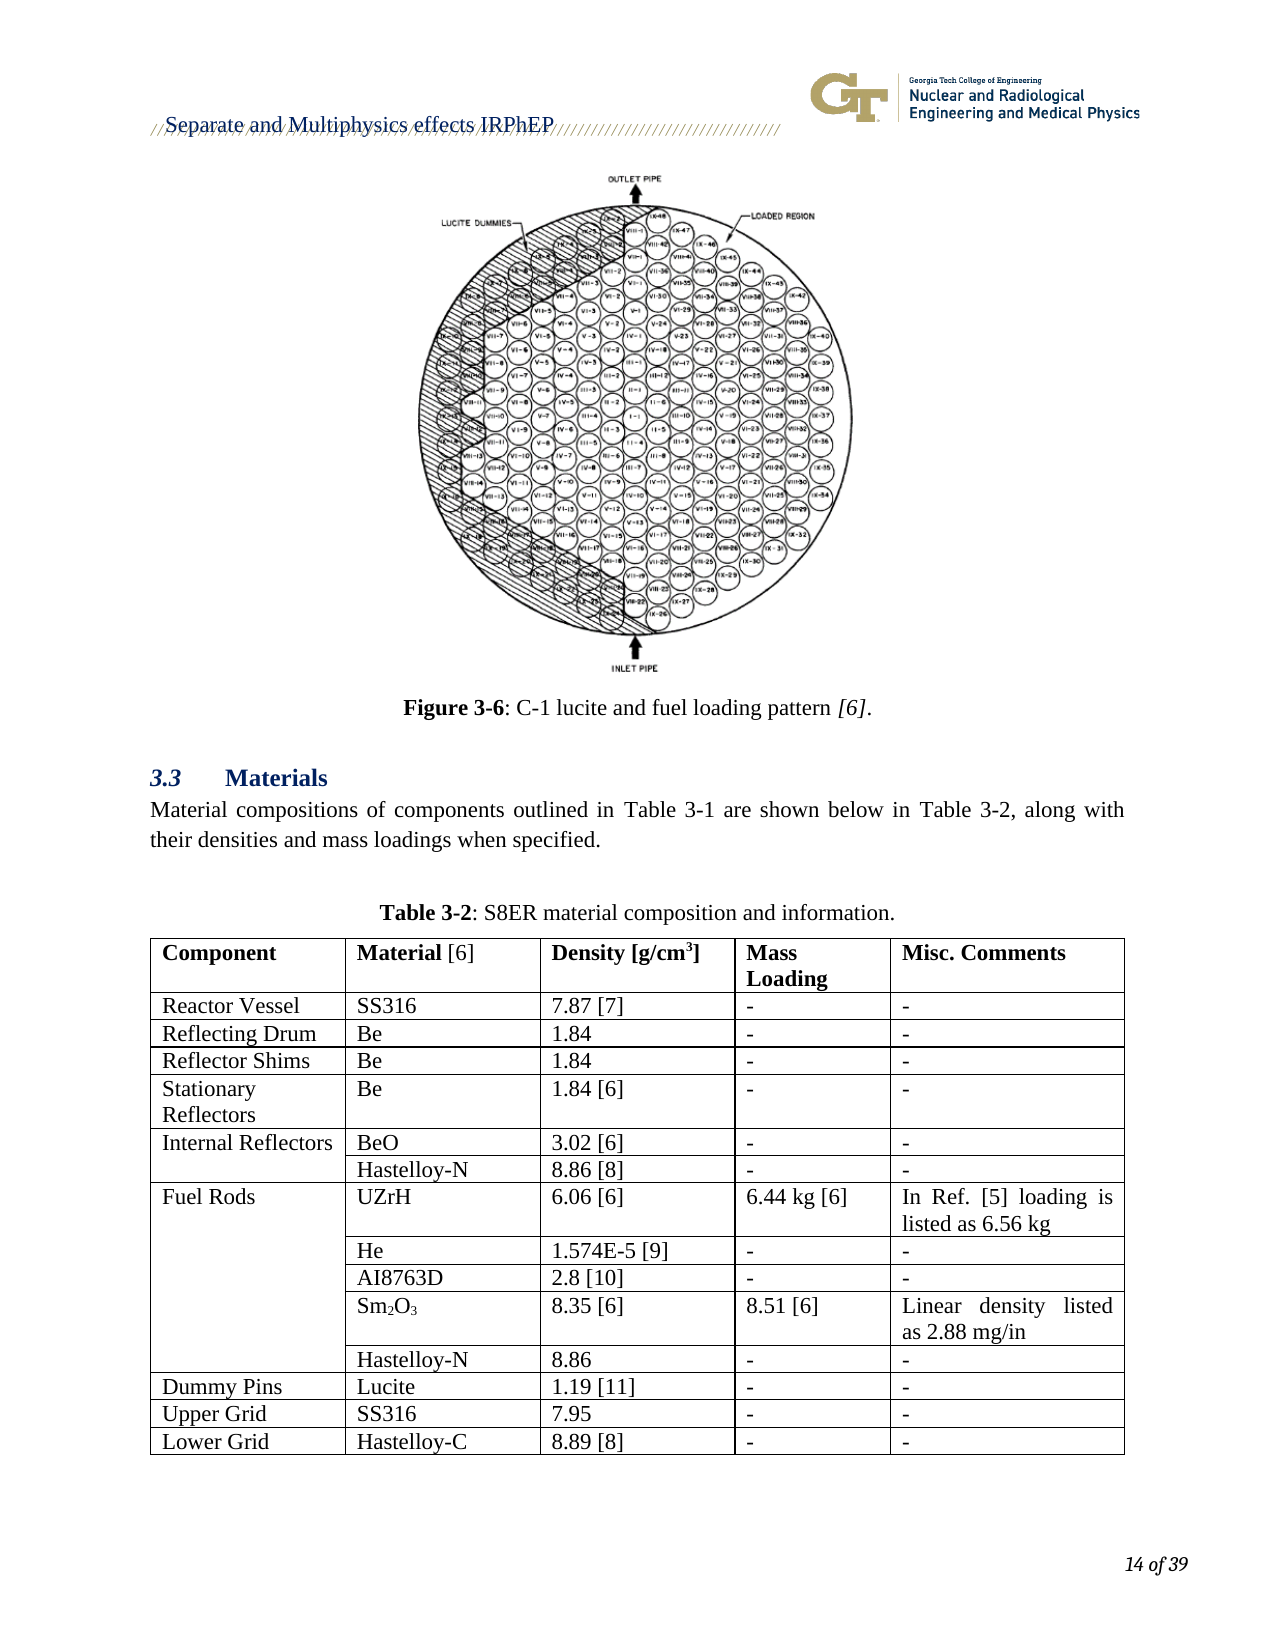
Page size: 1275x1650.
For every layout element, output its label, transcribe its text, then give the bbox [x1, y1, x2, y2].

table_cell He [346, 1237, 540, 1263]
table_cell - [736, 1129, 890, 1155]
table_cell - [736, 993, 890, 1019]
table_cell Reflecting Drum [151, 1020, 345, 1046]
table_cell BeO [346, 1129, 540, 1155]
table_cell - [891, 1400, 1124, 1427]
table_cell Reflector Shims [151, 1048, 345, 1074]
table_cell - [736, 1156, 890, 1182]
table_cell Be [346, 1020, 540, 1046]
table_cell Sm2O3 [346, 1292, 540, 1344]
table_cell Dummy Pins [151, 1373, 345, 1399]
table_cell In Ref. loading is listed as 6.56 kg [891, 1183, 1124, 1236]
table_cell Hastelloy-N [346, 1156, 540, 1182]
table_cell 8.89 [541, 1428, 734, 1454]
table_cell - [736, 1346, 890, 1372]
table_cell 8.86 [541, 1156, 734, 1182]
table_cell - [736, 1265, 890, 1291]
picture [414, 171, 861, 678]
table_cell SS316 [346, 1400, 540, 1427]
table_cell UZrH [346, 1183, 540, 1236]
table_cell - [891, 1373, 1124, 1399]
table_cell 8.35 [541, 1292, 734, 1344]
table_header Material [346, 939, 540, 992]
table_cell 1.84 [541, 1048, 734, 1074]
table_cell - [736, 1237, 890, 1263]
table_cell Lucite [346, 1373, 540, 1399]
table_cell - [736, 1373, 890, 1399]
picture [810, 73, 1140, 122]
table_header Mass Loading [736, 939, 890, 992]
table_cell Upper Grid [151, 1400, 345, 1427]
table_cell - [891, 1346, 1124, 1372]
table_cell - [891, 1075, 1124, 1127]
table_cell Linear density listed as 2.88 mg/in [891, 1292, 1124, 1344]
subtitle Materials [150, 763, 1125, 792]
table_cell 1.574E-5 [541, 1237, 734, 1263]
table_cell - [891, 1156, 1124, 1182]
table_cell Internal Reflectors [151, 1129, 345, 1182]
table_cell 1.84 [541, 1020, 734, 1046]
table_cell Be [346, 1048, 540, 1074]
table_header Component [151, 939, 345, 992]
table_cell Fuel Rods [151, 1183, 345, 1372]
table_cell 7.95 [541, 1400, 734, 1427]
table_cell - [891, 1237, 1124, 1263]
table_cell SS316 [346, 993, 540, 1019]
table_header Misc. Comments [891, 939, 1124, 992]
table_cell 6.44 kg [736, 1183, 890, 1236]
table_cell Hastelloy-N [346, 1346, 540, 1372]
table_cell - [736, 1400, 890, 1427]
table_cell - [891, 1129, 1124, 1155]
table_cell AI8763D [346, 1265, 540, 1291]
text Figure 3-4: C-1 lucite and fuel loading pattern. [150, 694, 1125, 720]
table_cell 7.87 [541, 993, 734, 1019]
table_cell 3.02 [541, 1129, 734, 1155]
table_cell - [891, 1265, 1124, 1291]
text Material compositions of components outlined in Table 3-1 are shown below in Table 3-2, along with their densities and mass loadings when specified. [150, 796, 1125, 852]
table_cell Hastelloy-C [346, 1428, 540, 1454]
table_cell - [891, 1048, 1124, 1074]
table_cell - [891, 993, 1124, 1019]
table_cell 1.19 [541, 1373, 734, 1399]
table_cell Stationary Reflectors [151, 1075, 345, 1127]
text Table 3-2: S8ER material composition and information. [150, 899, 1125, 925]
table_cell - [891, 1428, 1124, 1454]
table_cell 8.51 [736, 1292, 890, 1344]
table_cell - [891, 1020, 1124, 1046]
table_cell - [736, 1020, 890, 1046]
table_cell 2.8 [541, 1265, 734, 1291]
table_cell Lower Grid [151, 1428, 345, 1454]
table_cell Reactor Vessel [151, 993, 345, 1019]
table_cell - [736, 1075, 890, 1127]
table_cell 8.86 [541, 1346, 734, 1372]
table_cell 6.06 [541, 1183, 734, 1236]
table_cell 1.84 [541, 1075, 734, 1127]
table_header Density [g/cm3] [541, 939, 734, 992]
table_cell - [736, 1428, 890, 1454]
table_cell - [736, 1048, 890, 1074]
table_cell Be [346, 1075, 540, 1127]
